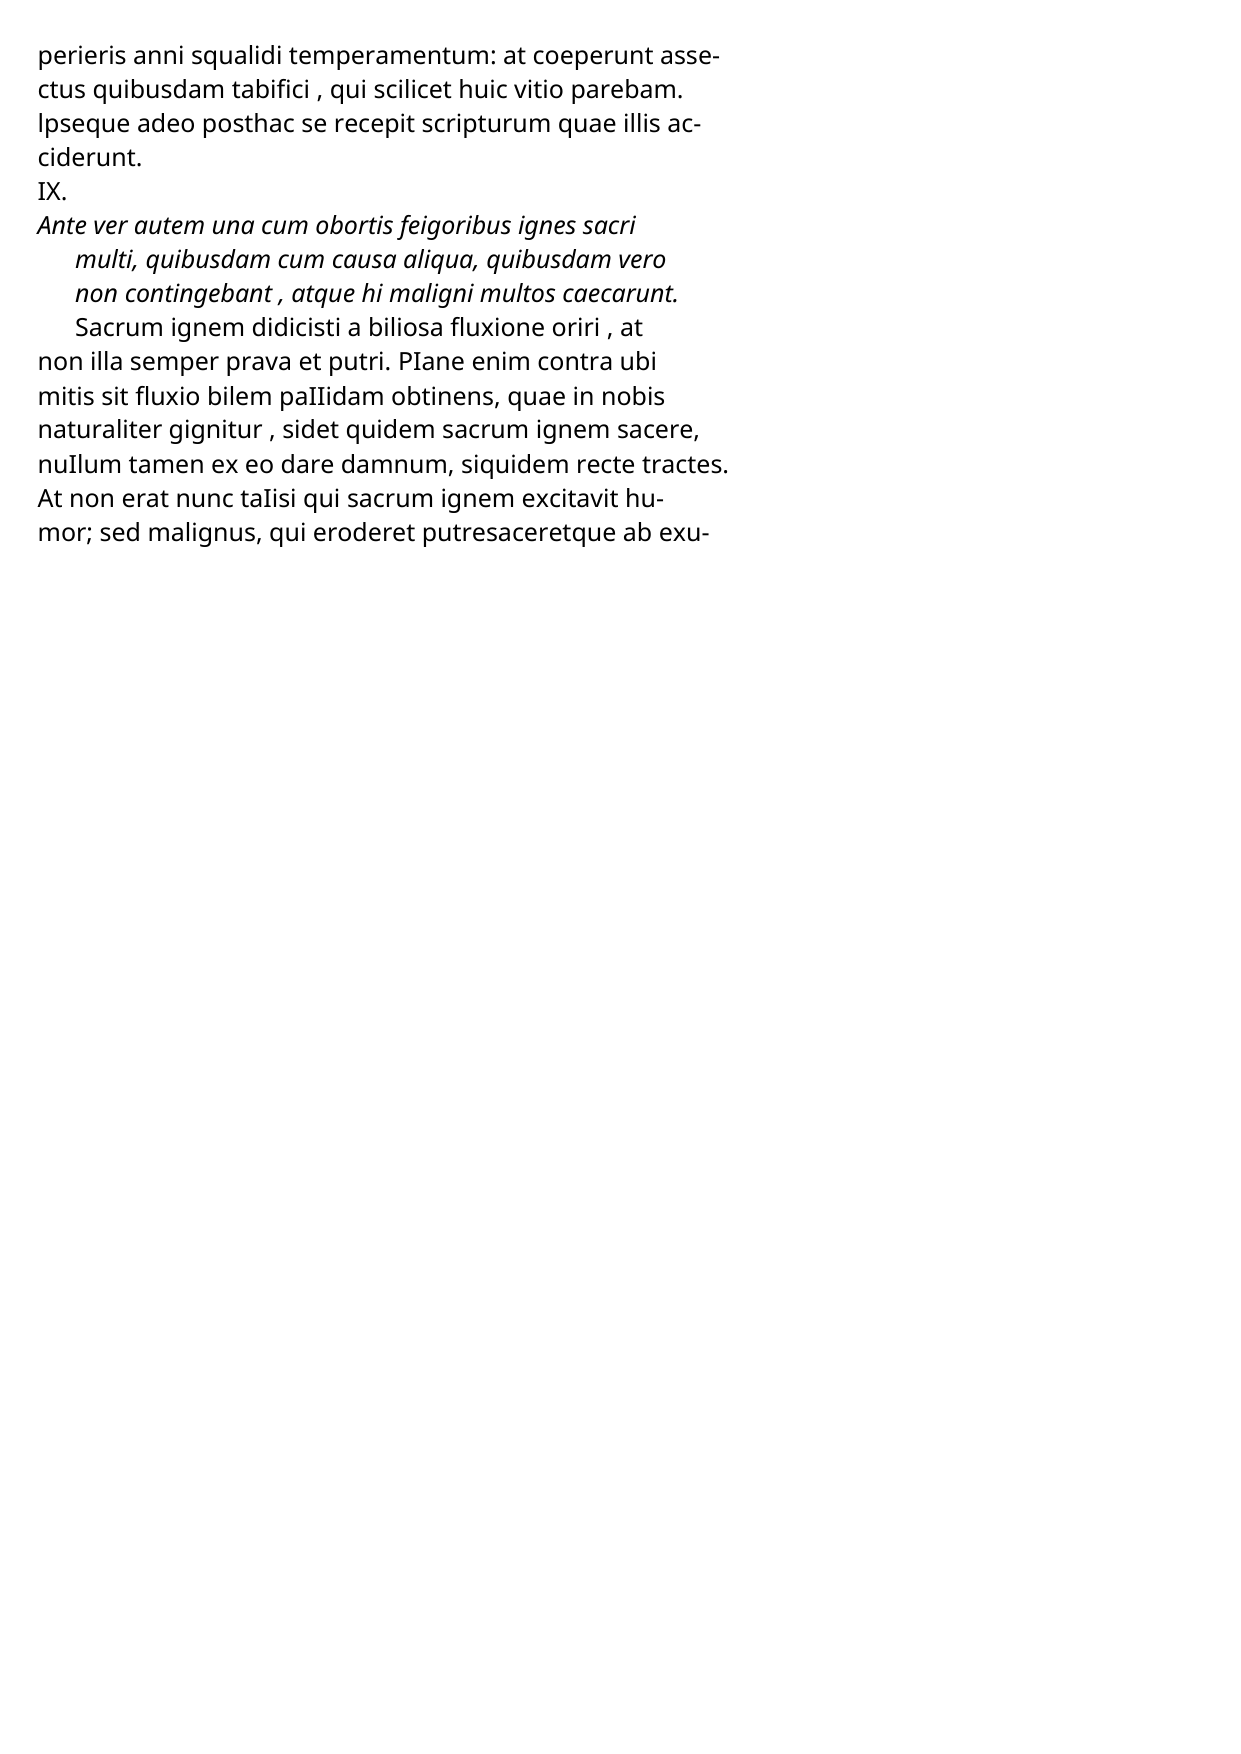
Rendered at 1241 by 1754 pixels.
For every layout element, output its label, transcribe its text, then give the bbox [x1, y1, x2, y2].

text Ante ver autem una cum obortis feigoribus ignes sacri multi, quibusdam cum causa aliqua, quibusdam vero non contingebant , atque hi maligni multos caecarunt. [37, 208, 1203, 310]
text perieris anni squalidi temperamentum: at coeperunt asse- ctus quibusdam tabifici , qui scilicet huic vitio parebam. lpseque adeo posthac se recepit scripturum quae illis ac- ciderunt. [37, 37, 1203, 174]
text Sacrum ignem didicisti a biliosa fluxione oriri , at non illa semper prava et putri. PIane enim contra ubi mitis sit fluxio bilem paIIidam obtinens, quae in nobis naturaliter gignitur , sidet quidem sacrum ignem sacere, nuIlum tamen ex eo dare damnum, siquidem recte tractes. At non erat nunc taIisi qui sacrum ignem excitavit hu- mor; sed malignus, qui eroderet putresaceretque ab exu- [37, 310, 1203, 548]
text IX. [37, 174, 1203, 208]
